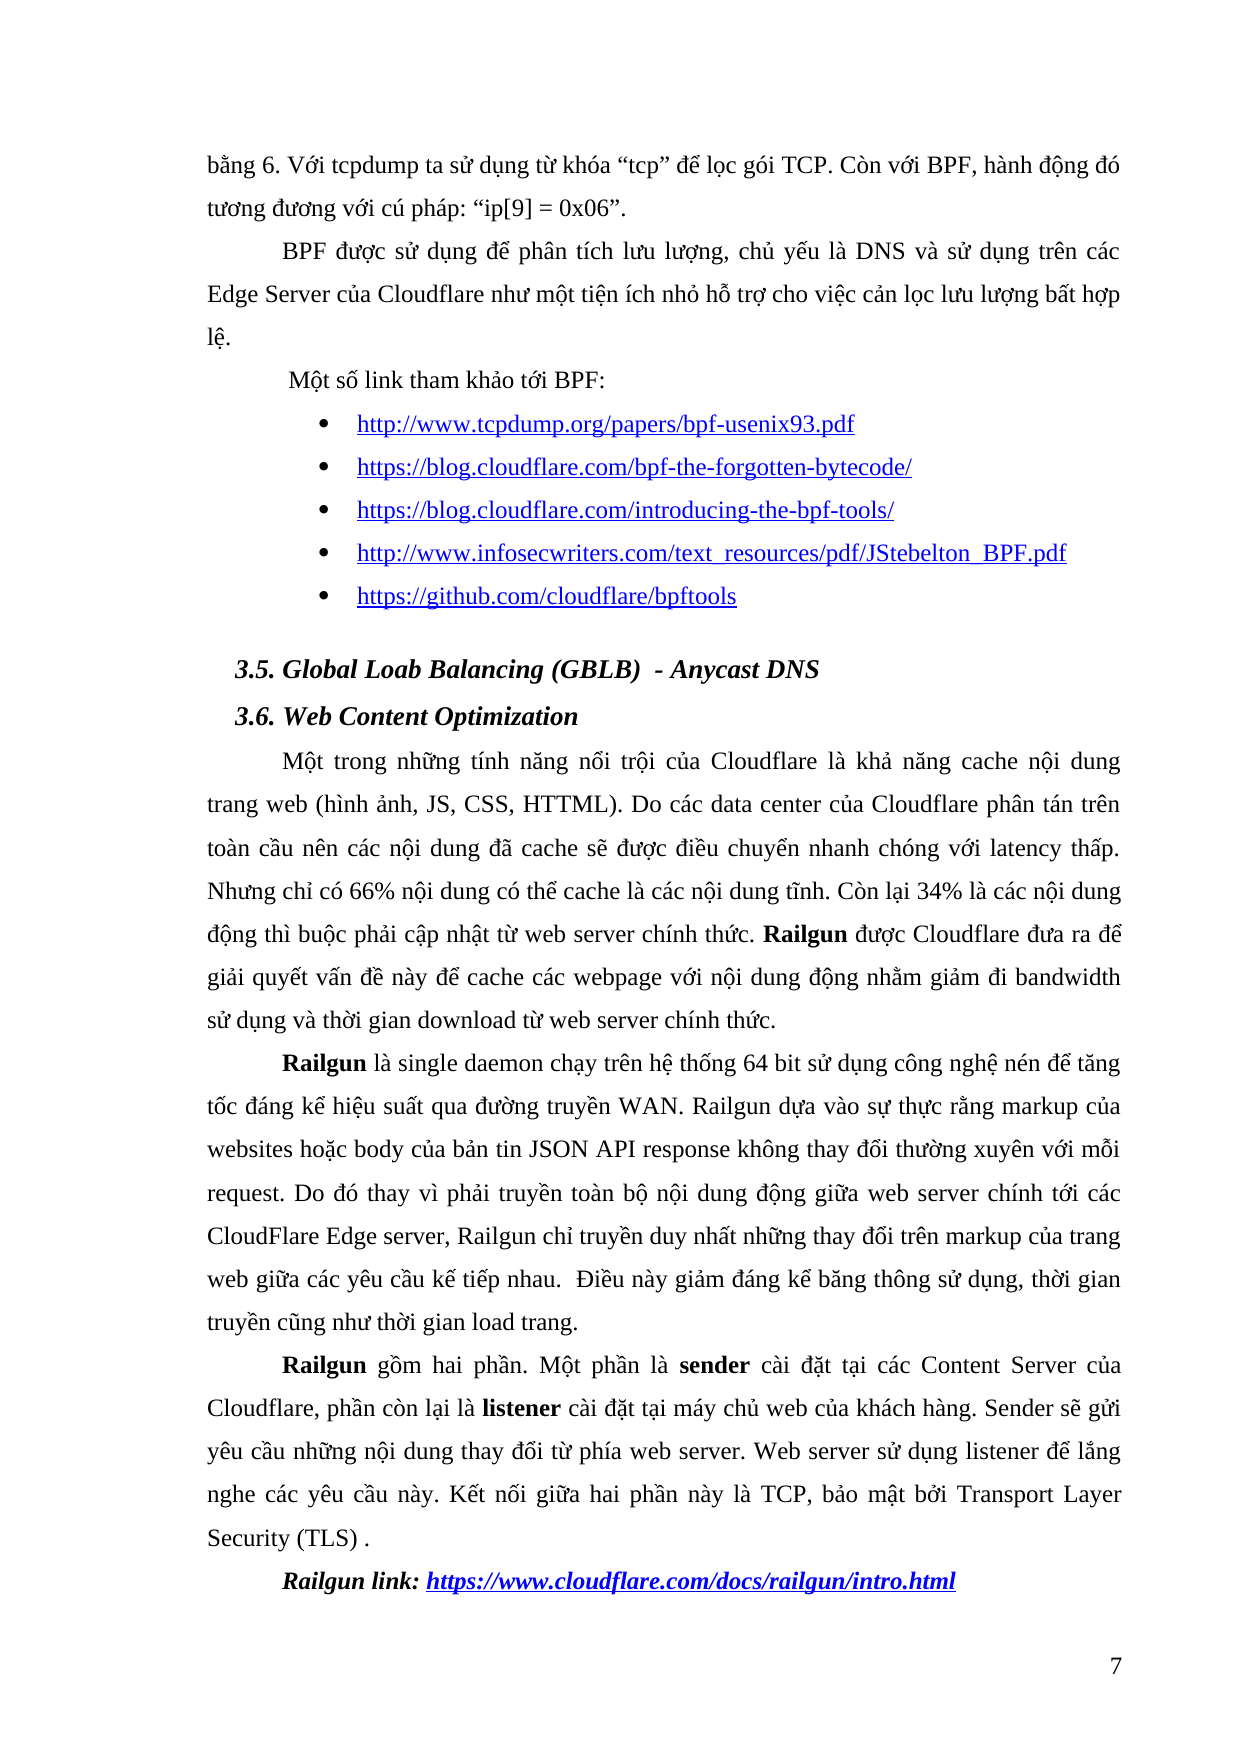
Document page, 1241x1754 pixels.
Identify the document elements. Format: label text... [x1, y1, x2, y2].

text Railgun gồm hai phần. Một phần là sender cài đặt tại các Content Server của Cloudflare, phần còn lại là listener cài đặt tại máy chủ web của khách hàng. Sender sẽ gửi yêu cầu những nội dung thay đổi từ phía web server. Web server sử dụng listener để lắng nghe các yêu cầu này. Kết nối giữa hai phần này là TCP, bảo mật bởi Transport Layer Security (TLS) . [207, 1350, 1122, 1551]
text BPF được sử dụng để phân tích lưu lượng, chủ yếu là DNS và sử dụng trên các Edge Server của Cloudflare như một tiện ích nhỏ hỗ trợ cho việc cản lọc lưu lượng bất hợp lệ. [207, 236, 1122, 351]
list https://blog.cloudflare.com/introducing-the-bpf-tools/ [319, 495, 1122, 524]
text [207, 150, 1122, 222]
text Railgun link: https://www.cloudflare.com/docs/railgun/intro.html [207, 1566, 1122, 1594]
subtitle 3.6. Web Content Optimization [207, 700, 1122, 731]
text Một trong những tính năng nổi trội của Cloudflare là khả năng cache nội dung trang web (hình ảnh, JS, CSS, HTTML). Do các data center của Cloudflare phân tán trên toàn cầu nên các nội dung đã cache sẽ được điều chuyển nhanh chóng với latency thấp. Nhưng chỉ có 66% nội dung có thể cache là các nội dung tĩnh. Còn lại 34% là các nội dung động thì buộc phải cập nhật từ web server chính thức. Railgun được Cloudflare đưa ra để giải quyết vấn đề này để cache các webpage với nội dung động nhằm giảm đi bandwidth sử dụng và thời gian download từ web server chính thức. [207, 746, 1122, 1034]
text Một số link tham khảo tới BPF: [207, 366, 1122, 394]
subtitle 3.5. Global Loab Balancing (GBLB) - Anycast DNS [207, 653, 1122, 684]
list http://www.tcpdump.org/papers/bpf-usenix93.pdf [319, 409, 1122, 437]
list http://www.infosecwriters.com/text_resources/pdf/JStebelton_BPF.pdf [319, 538, 1122, 567]
text Railgun là single daemon chạy trên hệ thống 64 bit sử dụng công nghệ nén để tăng tốc đáng kể hiệu suất qua đường truyền WAN. Railgun dựa vào sự thực rằng markup của websites hoặc body của bản tin JSON API response không thay đổi thường xuyên với mỗi request. Do đó thay vì phải truyền toàn bộ nội dung động giữa web server chính tới các CloudFlare Edge server, Railgun chỉ truyền duy nhất những thay đổi trên markup của trang web giữa các yêu cầu kế tiếp nhau. Điều này giảm đáng kể băng thông sử dụng, thời gian truyền cũng như thời gian load trang. [207, 1048, 1122, 1336]
list https://github.com/cloudflare/bpftools [319, 581, 1122, 610]
list https://blog.cloudflare.com/bpf-the-forgotten-bytecode/ [319, 452, 1122, 481]
